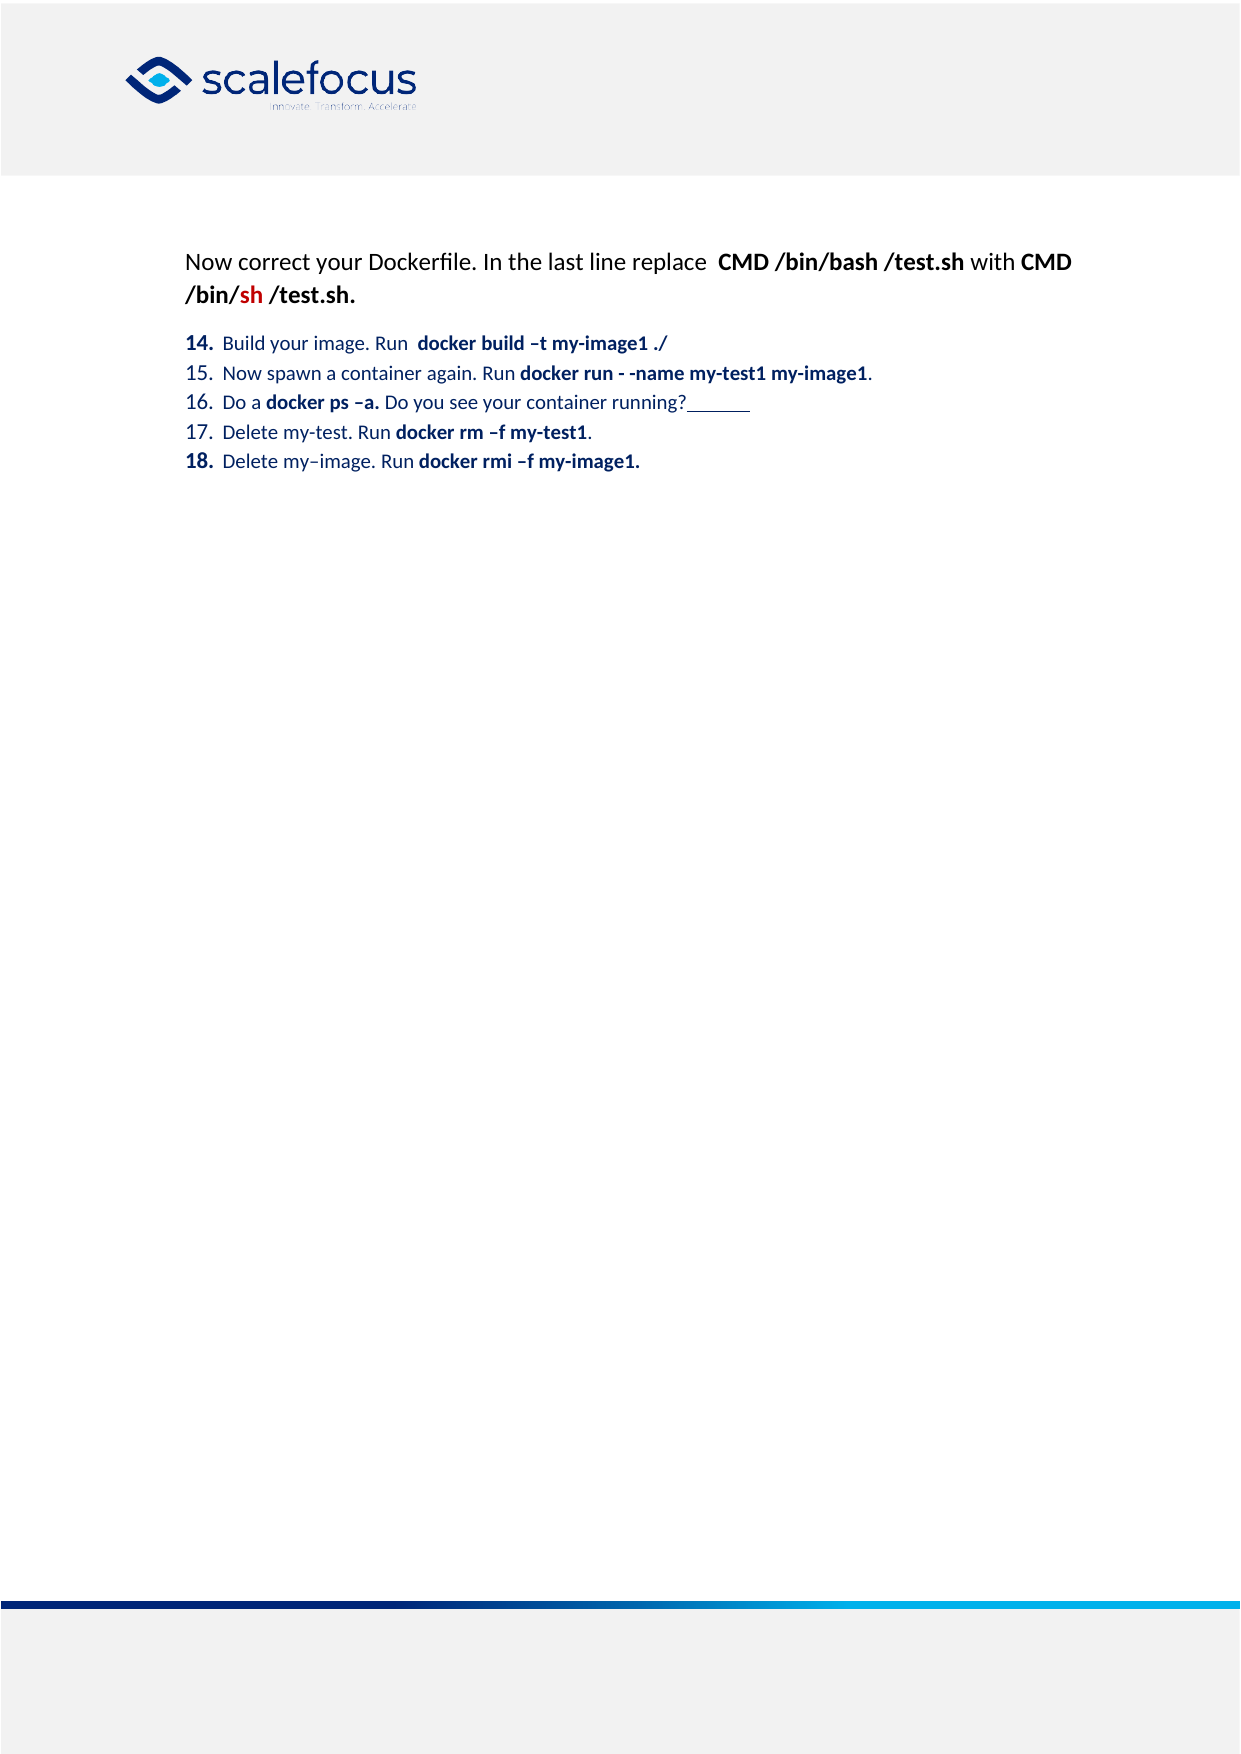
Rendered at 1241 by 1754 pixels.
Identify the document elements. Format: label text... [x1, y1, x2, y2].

list Do a docker ps –a. Do you see your container running? [185, 387, 1151, 416]
list Now spawn a container again. Run docker run - -name my-test1 my-image1. [185, 358, 1151, 386]
text Now correct your Dockerfile. In the last line replace CMD /bin/bash /test.sh with CMD [185, 246, 1151, 276]
picture [148, 73, 155, 79]
list Delete my-test. Run docker rm –f my-test1. [185, 417, 1151, 445]
list Build your image. Run docker build –t my-image1 ./ [185, 328, 1151, 356]
list Delete my–image. Run docker rmi –f my-image1. [185, 447, 1151, 475]
picture [202, 60, 416, 110]
text /bin/sh /test.sh. [185, 279, 1151, 309]
picture [1, 1601, 697, 1609]
